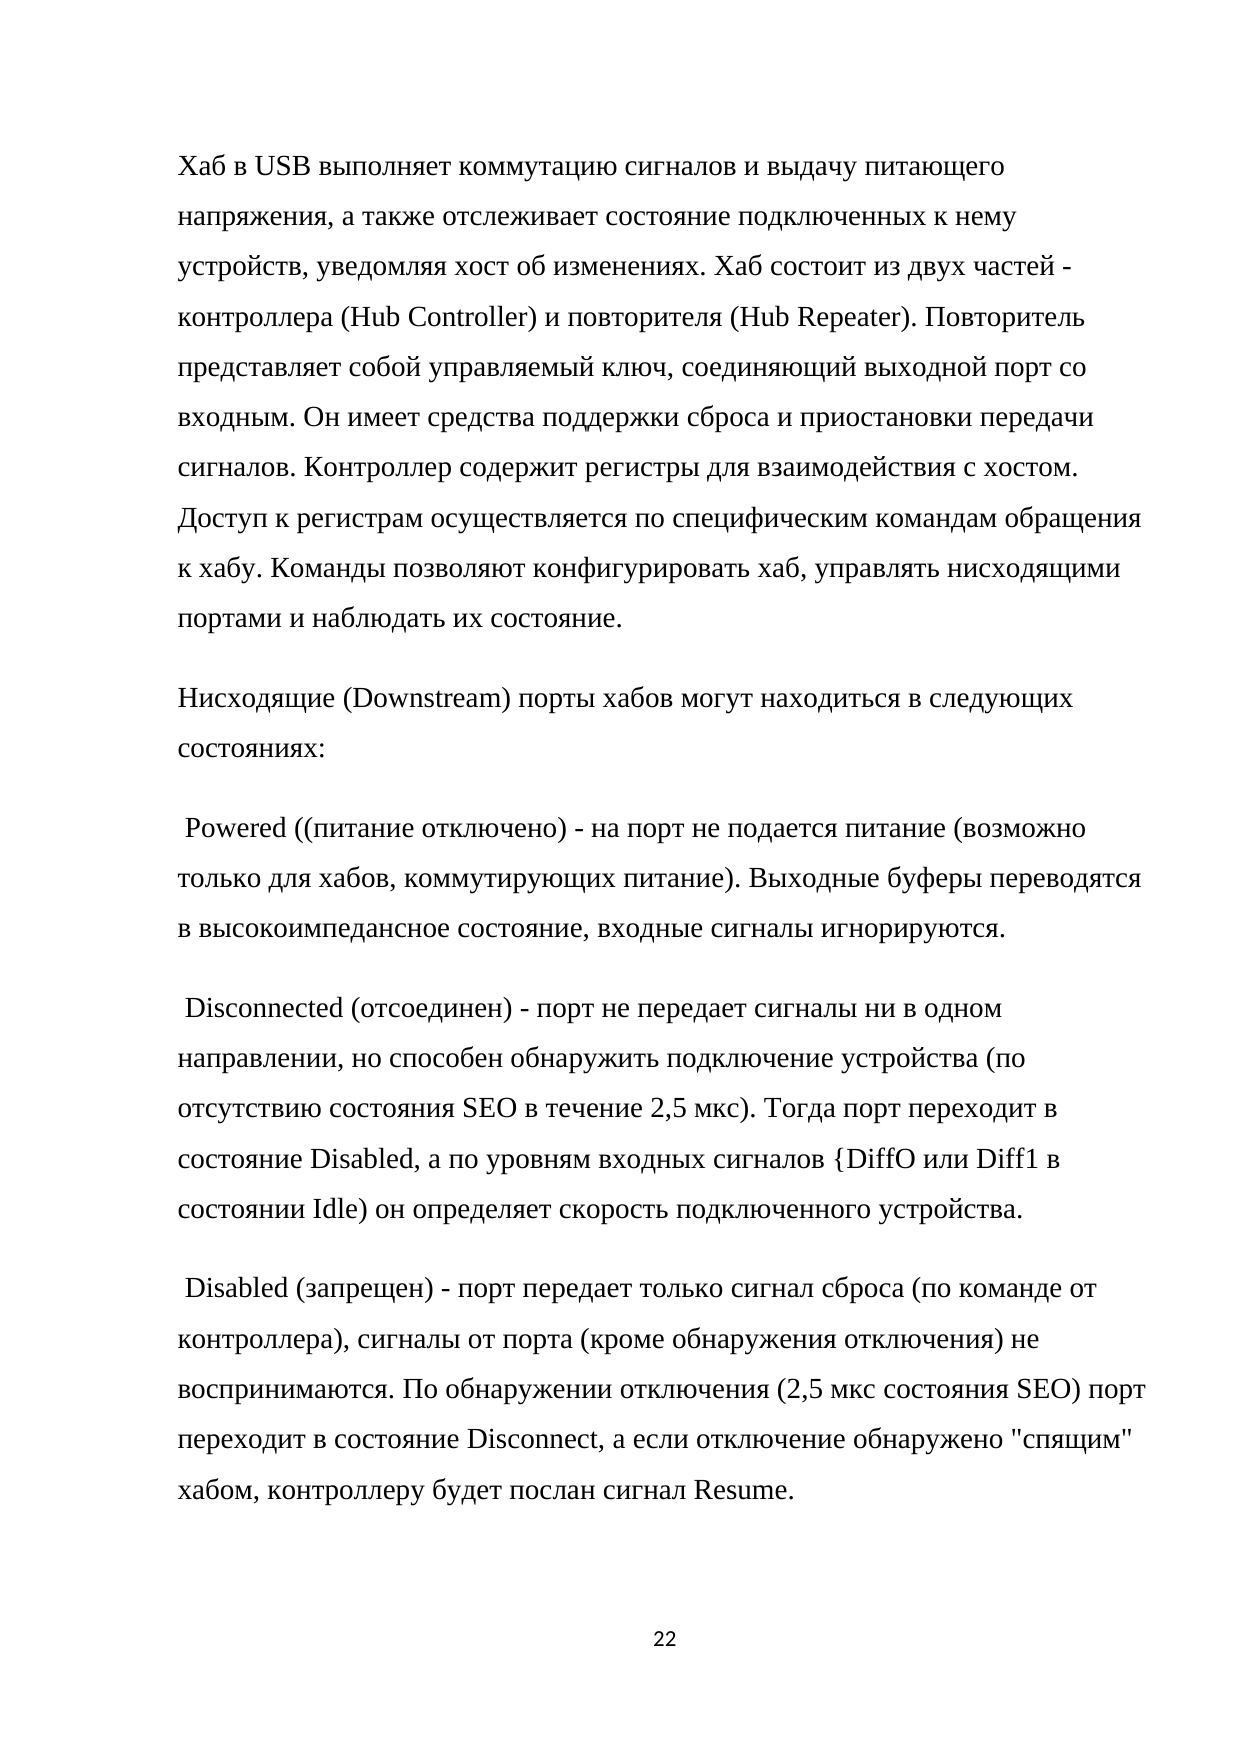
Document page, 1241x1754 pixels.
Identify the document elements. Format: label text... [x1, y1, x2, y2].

text Хаб в USB выполняет коммутацию сигналов и выдачу питающего напряжения, а также отслеживает состояние подключенных к нему устройств, уведомляя хост об изменениях. Хаб состоит из двух частей - контроллера (Hub Controller) и повторителя (Hub Repeater). Повторитель представляет собой управляемый ключ, соединяющий выходной порт со входным. Он имеет средства поддержки сброса и приостановки передачи сигналов. Контроллер содержит регистры для взаимодействия с хостом. Доступ к регистрам осуществляется по специфическим командам обращения к хабу. Команды позволяют конфигурировать хаб, управлять нисходящими портами и наблюдать их состояние. [177, 148, 1152, 634]
text Нисходящие (Downstream) порты хабов могут находиться в следующих состояниях: [177, 680, 1152, 764]
text Disabled (запрещен) - порт передает только сигнал сброса (по команде от контроллера), сигналы от порта (кроме обнаружения отключения) не воспринимаются. По обнаружении отключения (2,5 мкс состояния SEO) порт переходит в состояние Disconnect, а если отключение обнаружено "спящим" хабом, контроллеру будет послан сигнал Resume. [177, 1271, 1152, 1505]
text Disconnected (отсоединен) - порт не передает сигналы ни в одном направлении, но способен обнаружить подключение устройства (по отсутствию состояния SEO в течение 2,5 мкс). Тогда порт переходит в состояние Disabled, а по уровням входных сигналов {DiffO или Diff1 в состоянии Idle) он определяет скорость подключенного устройства. [177, 990, 1152, 1225]
text Powered ((питание отключено) - на порт не подается питание (возможно только для хабов, коммутирующих питание). Выходные буферы переводятся в высокоимпедансное состояние, входные сигналы игнорируются. [177, 810, 1152, 944]
